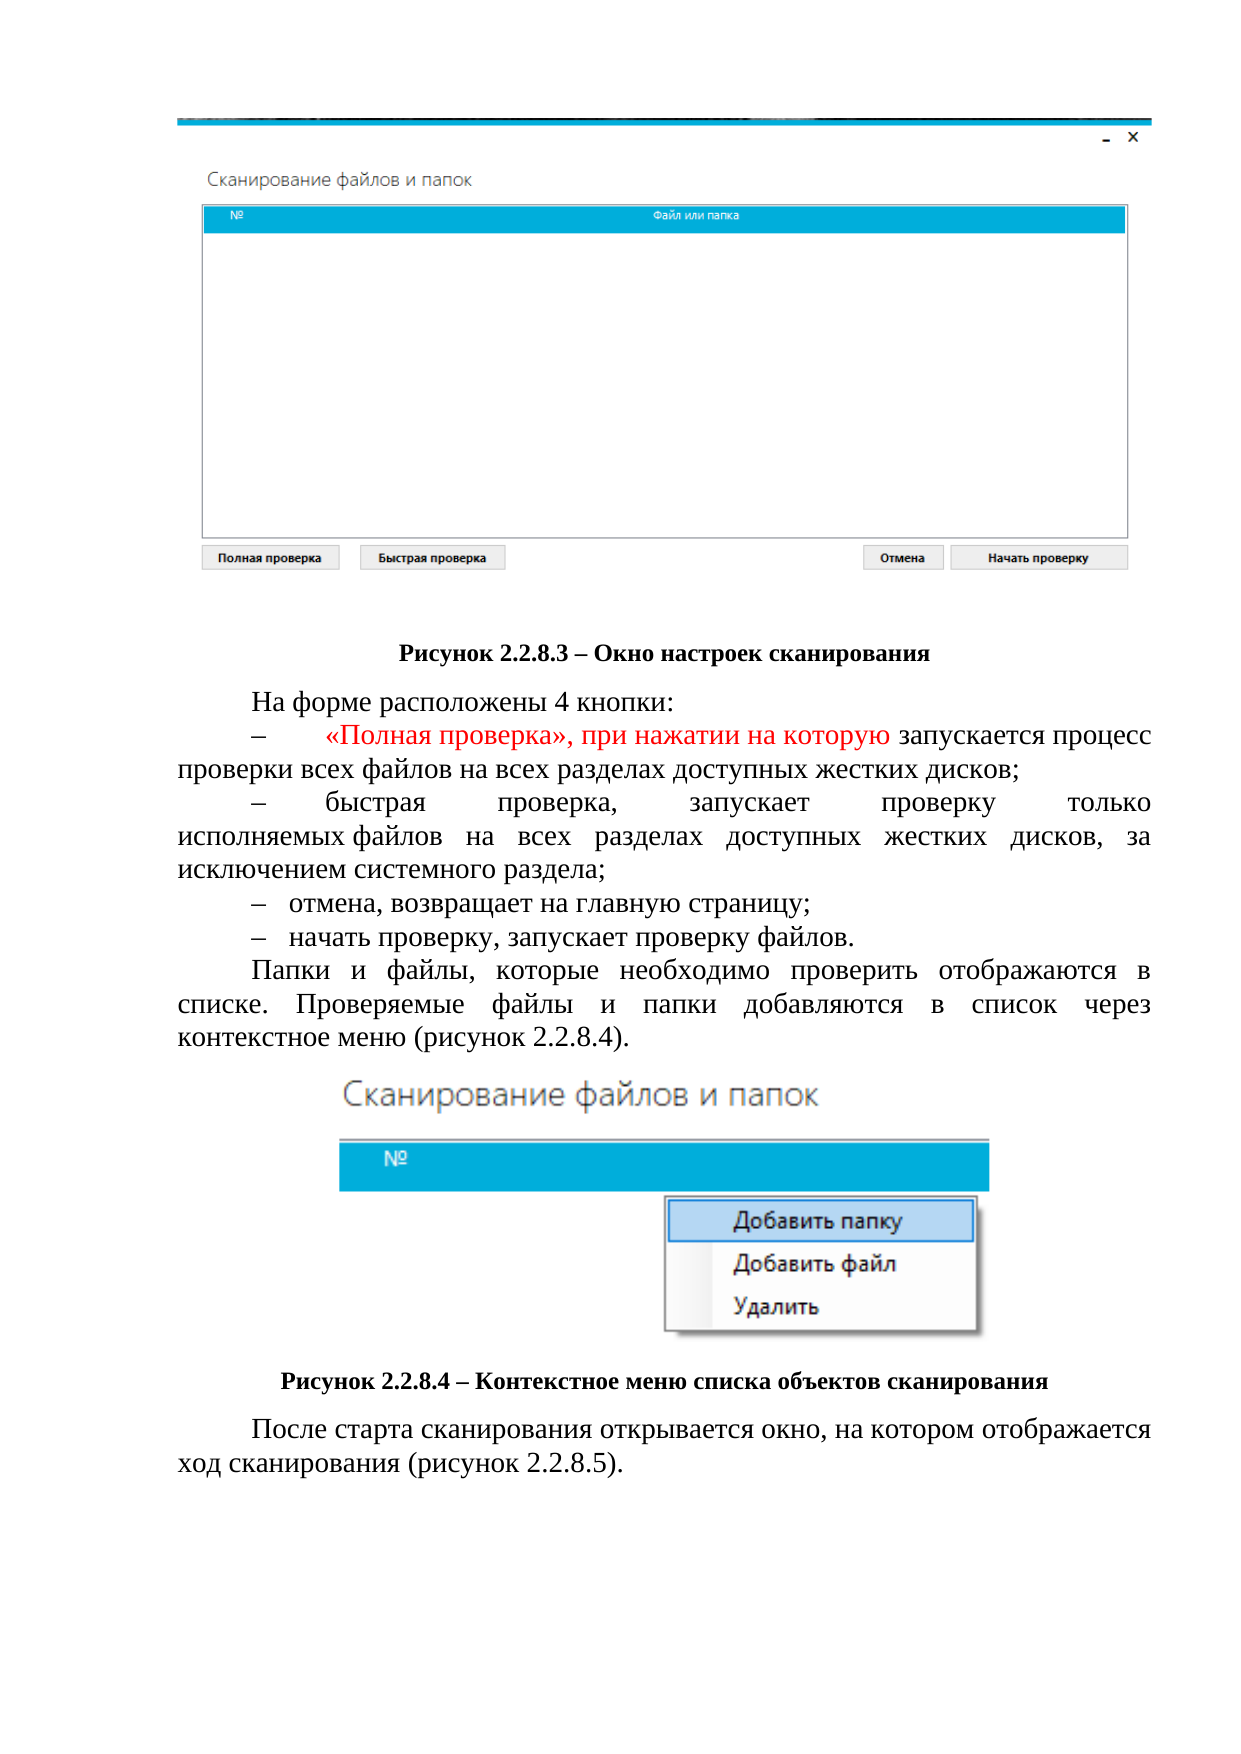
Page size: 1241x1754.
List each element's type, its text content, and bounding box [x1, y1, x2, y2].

list начать проверку, запускает проверку файлов. [251, 919, 1152, 952]
picture [177, 126, 1152, 614]
text Рисунок 2.2.8.3 – Окно настроек сканирования [177, 638, 1152, 667]
text На форме расположены 4 кнопки: [177, 684, 1152, 717]
list отмена, возвращает на главную страницу; [251, 885, 1152, 919]
text Папки и файлы, которые необходимо проверить отображаются в списке. Проверяемые файлы и папки добавляются в список через контекстное меню (рисунок 2.2.8.4). [177, 952, 1152, 1053]
picture [339, 1192, 990, 1342]
picture [339, 1077, 990, 1143]
list быстрая проверка, запускает проверку только исполняемых файлов на всех разделах доступных жестких дисков, за исключением системного раздела; [177, 784, 1152, 885]
list «Полная проверка», при нажатии на которую запускается процесс проверки всех файлов на всех разделах доступных жестких дисков; [177, 717, 1152, 784]
text После старта сканирования открывается окно, на котором отображается ход сканирования (рисунок 2.2.8.5). [177, 1412, 1152, 1479]
picture [385, 1151, 408, 1166]
text Рисунок 2.2.8.4 – Контекстное меню списка объектов сканирования [177, 1366, 1152, 1395]
